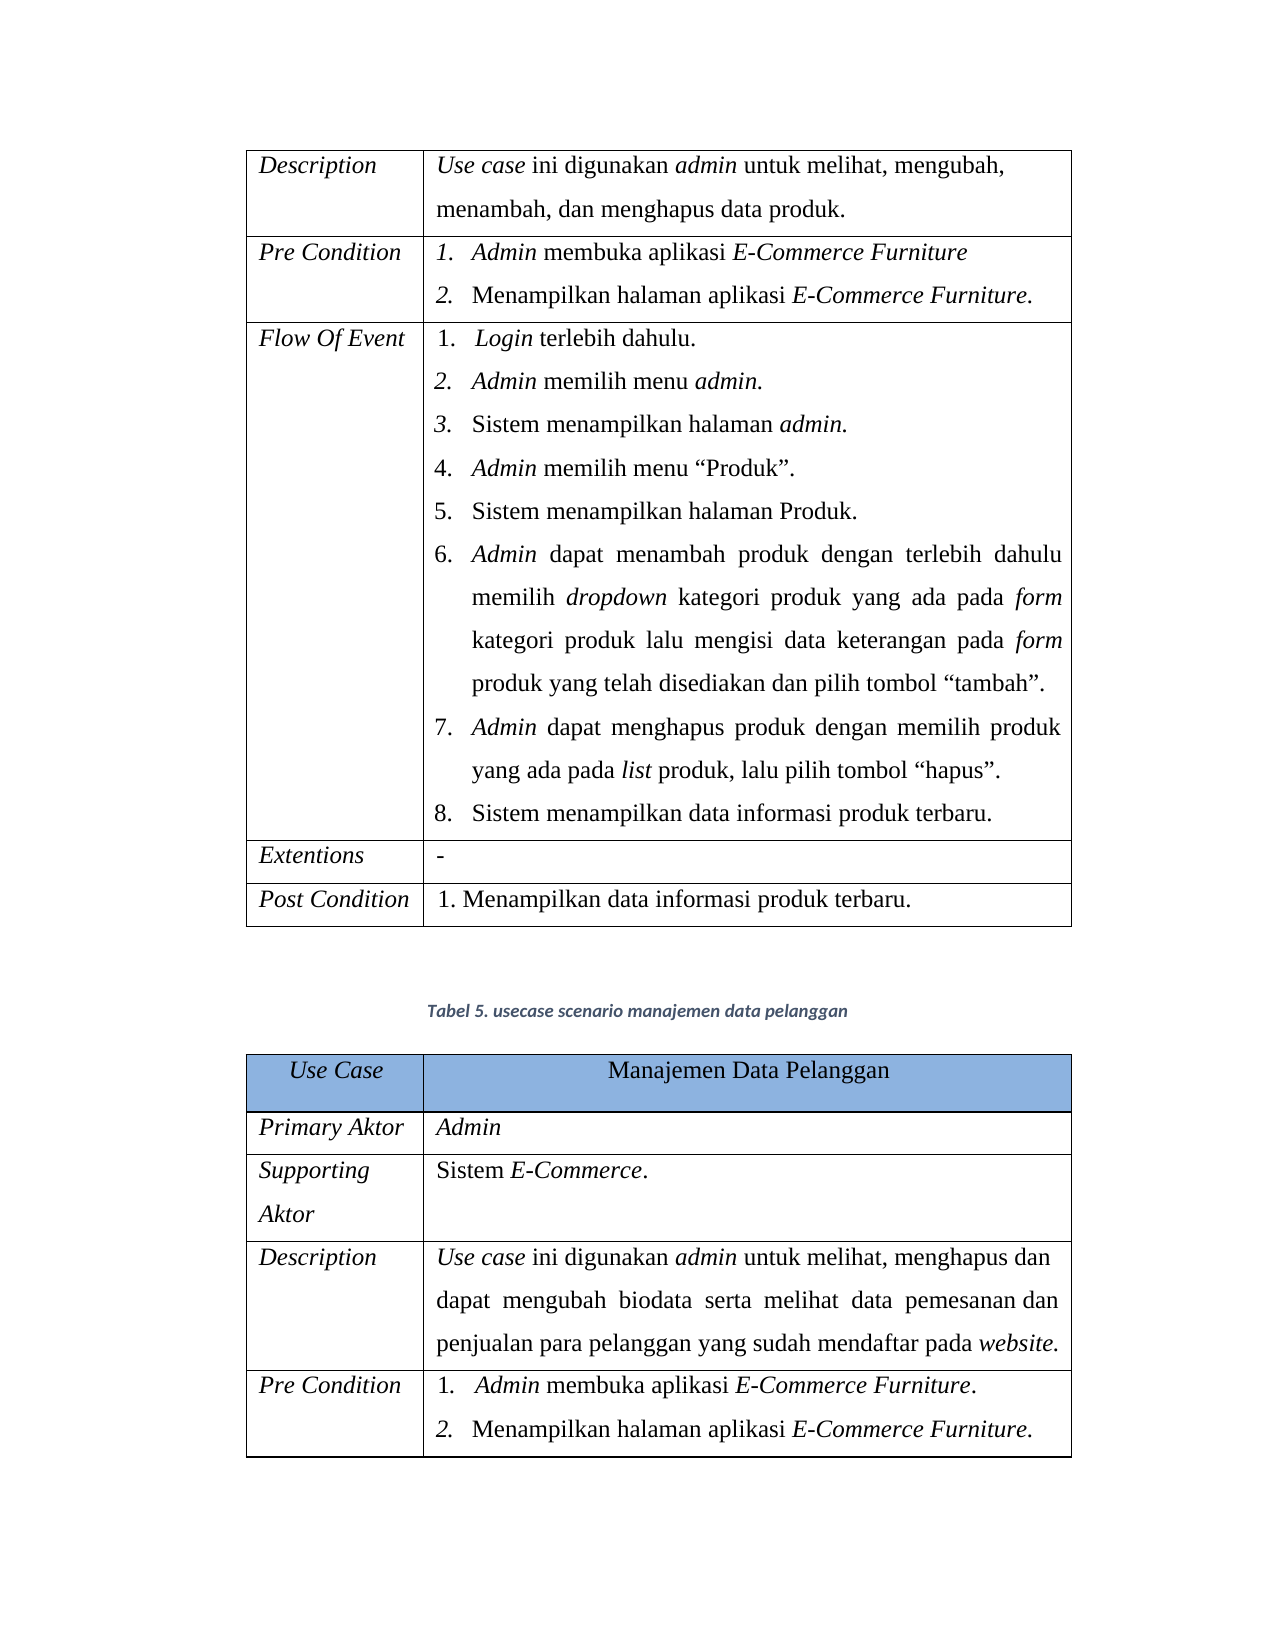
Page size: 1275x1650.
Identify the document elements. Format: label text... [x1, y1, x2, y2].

table_cell 1. Menampilkan data informasi produk terbaru. [424, 884, 1071, 926]
table_cell Supporting Aktor [247, 1155, 423, 1241]
table_cell Login terlebih dahulu. Admin memilih menu admin. Sistem menampilkan halaman admin. Admin memilih menu “Produk”. Sistem menampilkan halaman Produk. Admin dapat menambah produk dengan terlebih dahulu memilih dropdown kategori produk yang ada pada form kategori produk lalu mengisi data keterangan pada form produk yang telah disediakan dan pilih tombol “tambah”. Admin dapat menghapus produk dengan memilih produk yang ada pada list produk, lalu pilih tombol “hapus”. Sistem menampilkan data informasi produk terbaru. [424, 323, 1071, 840]
table_cell Admin membuka aplikasi E-Commerce Furniture. Menampilkan halaman aplikasi E-Commerce Furniture. [424, 1371, 1071, 1456]
table_cell Admin [424, 1113, 1071, 1154]
table_cell Description [247, 1242, 423, 1370]
table_cell Extentions [247, 841, 423, 883]
text Tabel 5. usecase scenario manajemen data pelanggan [365, 999, 909, 1022]
table_cell Primary Aktor [247, 1113, 423, 1154]
table_header Use case ini digunakan admin untuk melihat, mengubah, menambah, dan menghapus data produk. [424, 151, 1071, 236]
table_cell Pre Condition [247, 237, 423, 322]
table_cell - [424, 841, 1071, 883]
table_cell Flow Of Event [247, 323, 423, 840]
table_cell Sistem E-Commerce. [424, 1155, 1071, 1241]
table_header Description [247, 151, 423, 236]
table_cell Admin membuka aplikasi E-Commerce Furniture Menampilkan halaman aplikasi E-Commerce Furniture. [424, 237, 1071, 322]
table_header Use Case [247, 1055, 423, 1111]
table_header Manajemen Data Pelanggan [424, 1055, 1071, 1111]
table_cell Post Condition [247, 884, 423, 926]
table_cell Pre Condition [247, 1371, 423, 1456]
table_cell Use case ini digunakan admin untuk melihat, menghapus dan dapat mengubah biodata serta melihat data pemesanan dan penjualan para pelanggan yang sudah mendaftar pada website. [424, 1242, 1071, 1370]
